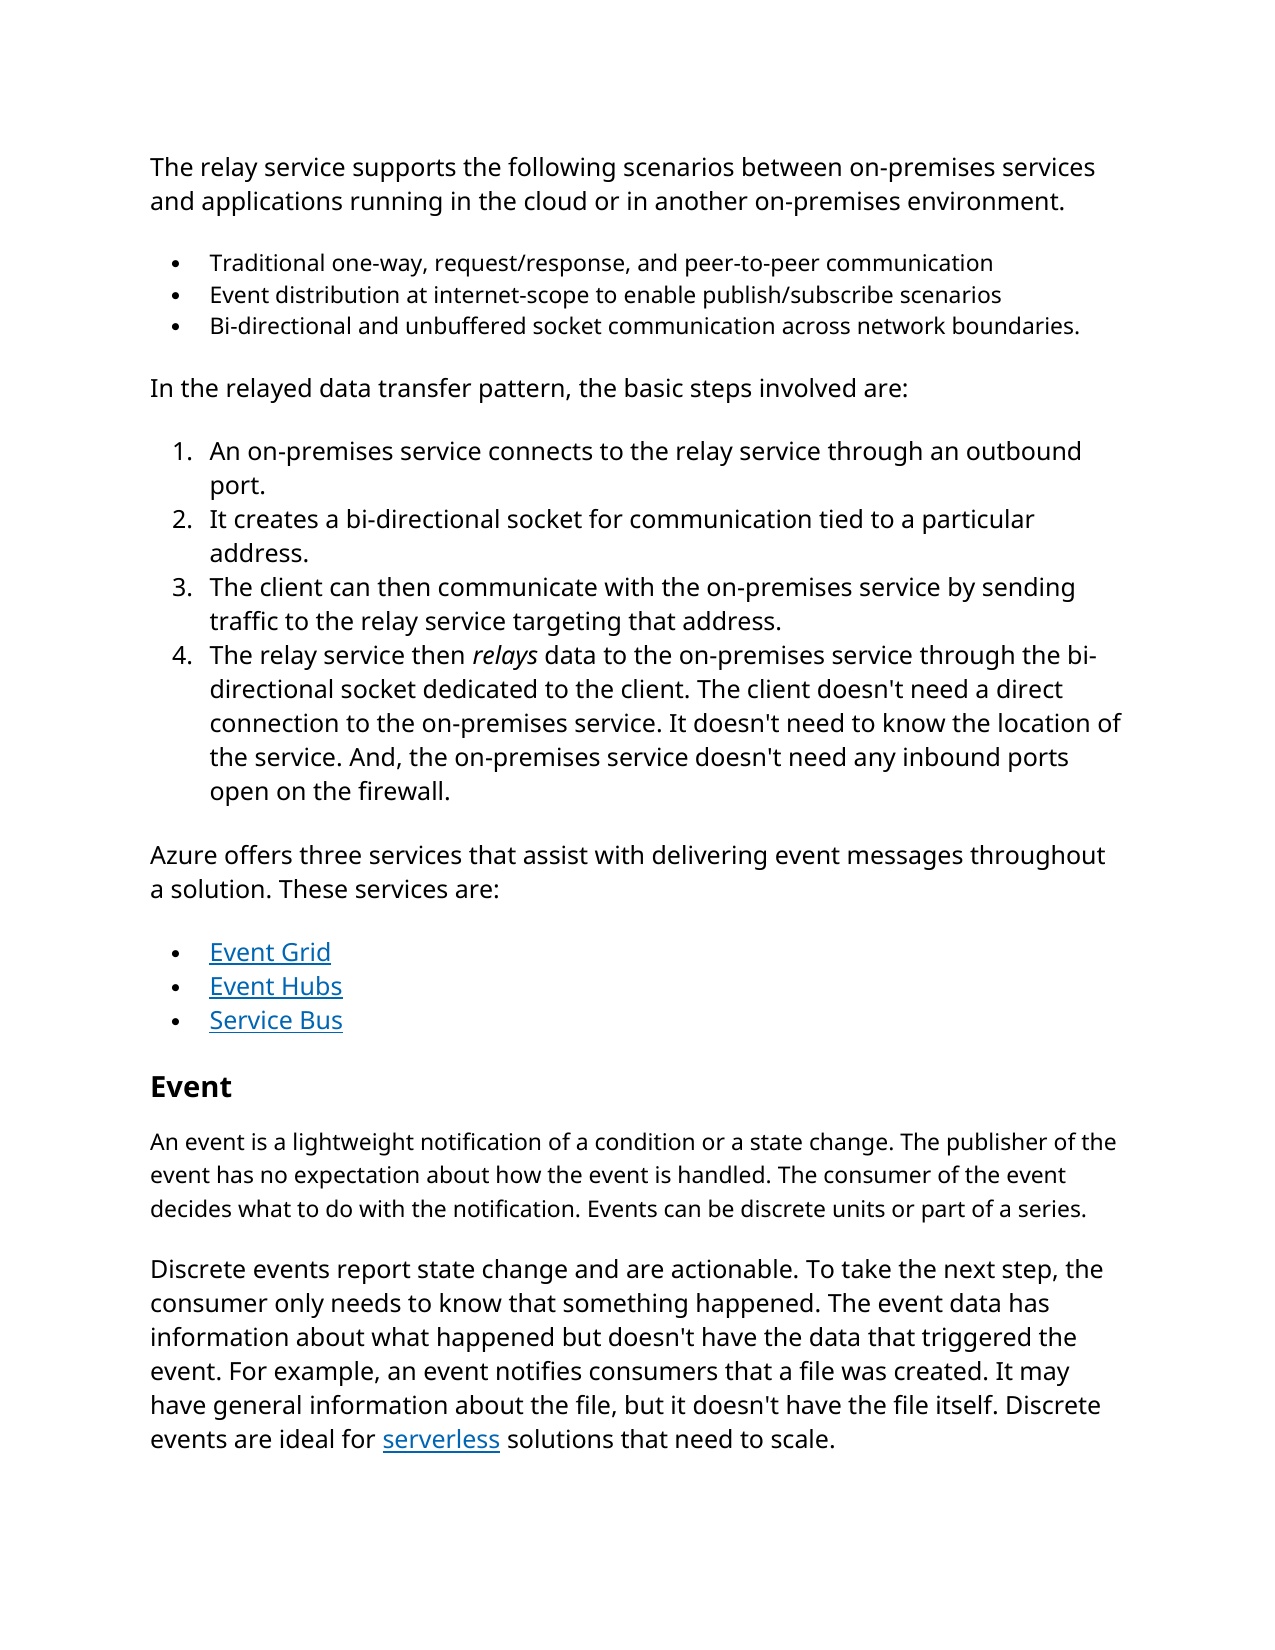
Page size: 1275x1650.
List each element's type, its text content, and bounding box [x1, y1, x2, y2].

list Service Bus [172, 1003, 1125, 1037]
text The relay service supports the following scenarios between on-premises services and applications running in the cloud or in another on-premises environment. [150, 150, 1125, 218]
list Event distribution at internet-scope to enable publish/subscribe scenarios [172, 278, 1125, 310]
text Discrete events report state change and are actionable. To take the next step, the consumer only needs to know that something happened. The event data has information about what happened but doesn't have the data that triggered the event. For example, an event notifies consumers that a file was created. It may have general information about the file, but it doesn't have the file itself. Discrete events are ideal for serverless solutions that need to scale. [150, 1252, 1125, 1456]
list Event Grid [172, 934, 1125, 969]
text Azure offers three services that assist with delivering event messages throughout a solution. These services are: [150, 837, 1125, 905]
list The client can then communicate with the on-premises service by sending traffic to the relay service targeting that address. [172, 570, 1125, 638]
text In the relayed data transfer pattern, the basic steps involved are: [150, 370, 1125, 404]
list Bi-directional and unbuffered socket communication across network boundaries. [172, 310, 1125, 341]
list An on-premises service connects to the relay service through an outbound port. [172, 433, 1125, 502]
list Traditional one-way, request/response, and peer-to-peer communication [172, 247, 1125, 278]
list Event Hubs [172, 969, 1125, 1003]
list The relay service then relays data to the on-premises service through the bi-directional socket dedicated to the client. The client doesn't need a direct connection to the on-premises service. It doesn't need to know the location of the service. And, the on-premises service doesn't need any inbound ports open on the firewall. [172, 638, 1125, 808]
text An event is a lightweight notification of a condition or a state change. The publisher of the event has no expectation about how the event is handled. The consumer of the event decides what to do with the notification. Events can be discrete units or part of a series. [150, 1125, 1125, 1224]
text Event [150, 1066, 1125, 1106]
list It creates a bi-directional socket for communication tied to a particular address. [172, 502, 1125, 570]
